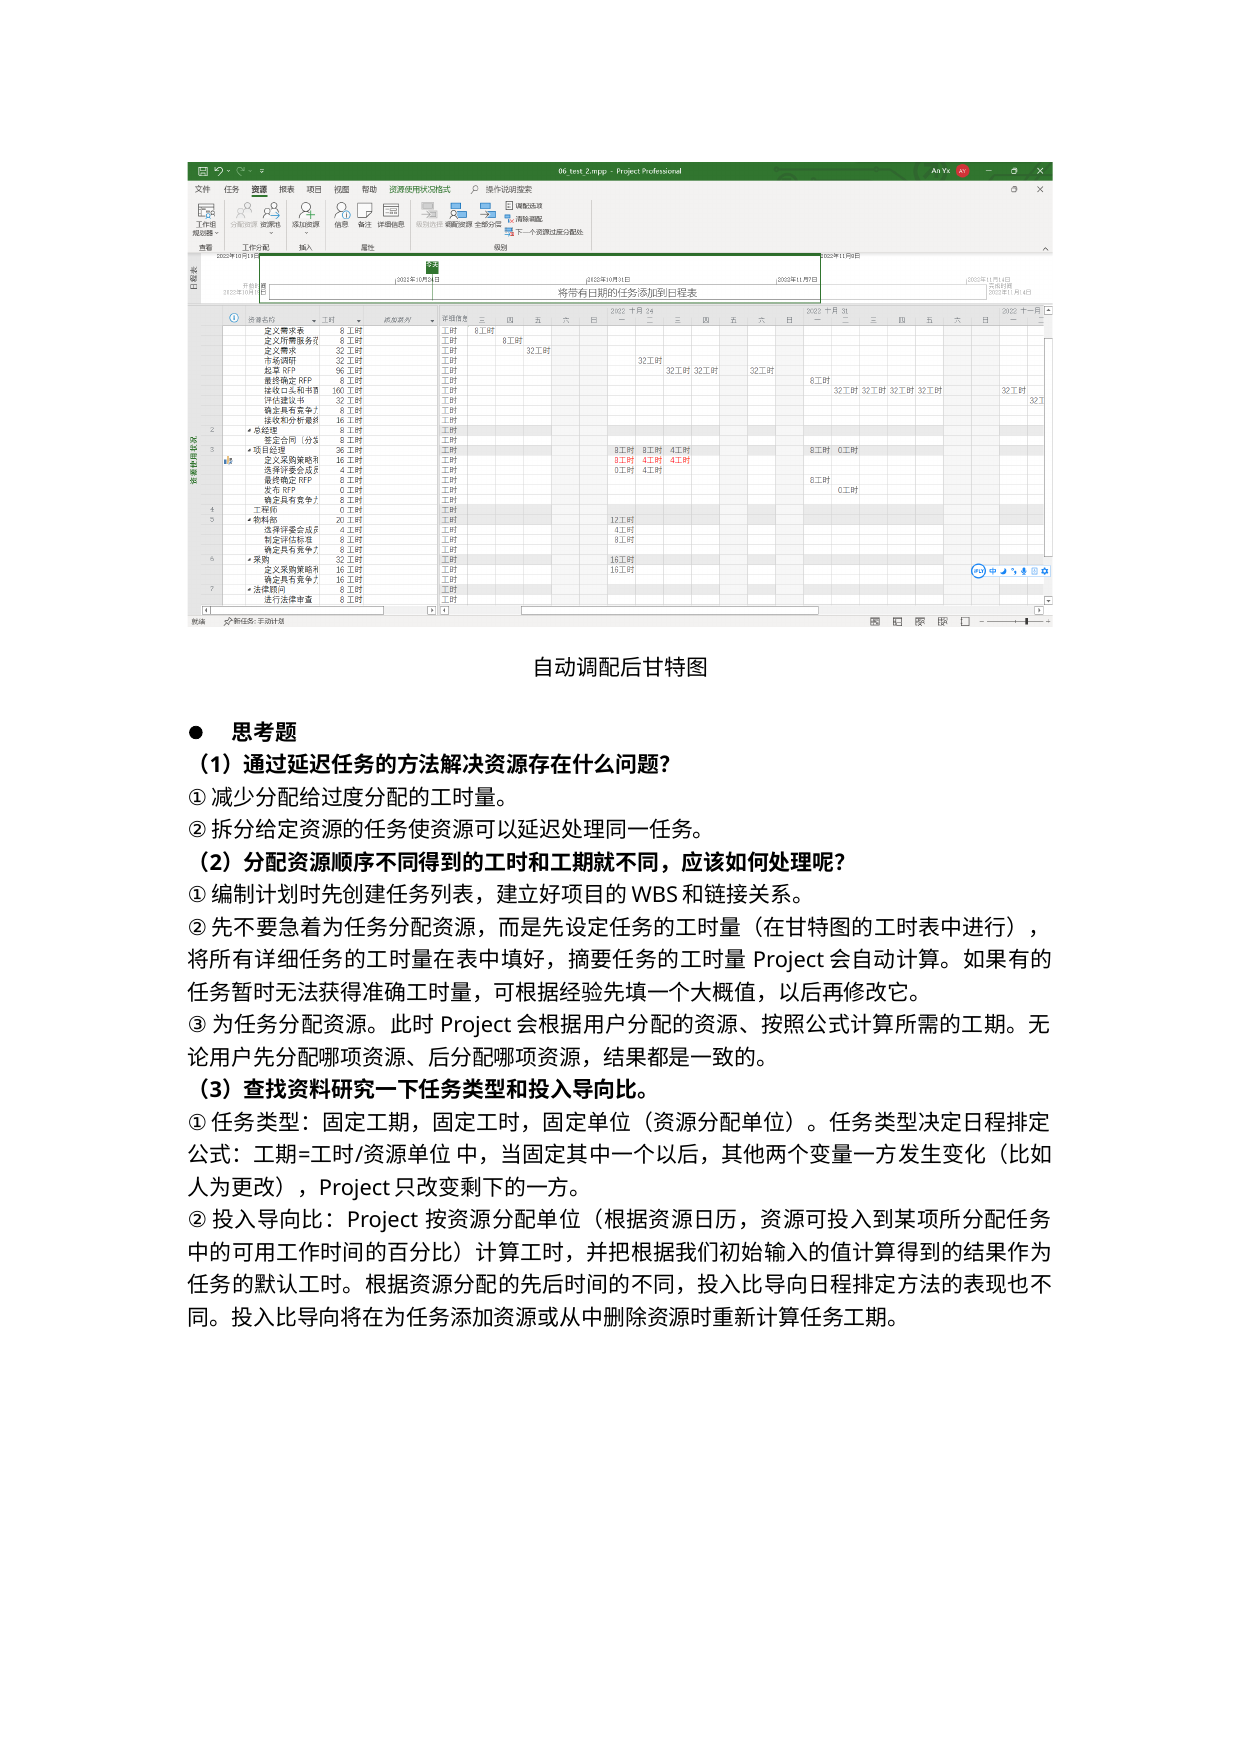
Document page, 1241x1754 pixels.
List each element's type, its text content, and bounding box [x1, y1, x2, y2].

picture [187, 162, 1053, 627]
text ①任务类型：固定工期，固定工时，固定单位（资源分配单位）。任务类型决定日程排定公式：工期=工时/资源单位 中，当固定其中一个以后，其他两个变量一方发生变化（比如人为更改），Project只改变剩下的一方。 [187, 1104, 1053, 1202]
text ③为任务分配资源。此时Project会根据用户分配的资源、按照公式计算所需的工期。无论用户先分配哪项资源、后分配哪项资源，结果都是一致的。 [187, 1007, 1053, 1072]
text ①减少分配给过度分配的工时量。 [187, 779, 1053, 812]
text （3）查找资料研究一下任务类型和投入导向比。 [187, 1072, 1053, 1104]
text ②先不要急着为任务分配资源，而是先设定任务的工时量（在甘特图的工时表中进行），将所有详细任务的工时量在表中填好，摘要任务的工时量Project会自动计算。如果有的任务暂时无法获得准确工时量，可根据经验先填一个大概值，以后再修改它。 [187, 909, 1053, 1007]
text ②投入导向比：Project 按资源分配单位（根据资源日历，资源可投入到某项所分配任务中的可用工作时间的百分比）计算工时，并把根据我们初始输入的值计算得到的结果作为任务的默认工时。根据资源分配的先后时间的不同，投入比导向日程排定方法的表现也不同。投入比导向将在为任务添加资源或从中删除资源时重新计算任务工期。 [187, 1202, 1053, 1332]
list 思考题 [187, 714, 1053, 747]
text （1）通过延迟任务的方法解决资源存在什么问题？ [187, 747, 1053, 779]
text （2）分配资源顺序不同得到的工时和工期就不同，应该如何处理呢？ [187, 844, 1053, 877]
text ①编制计划时先创建任务列表，建立好项目的WBS和链接关系。 [187, 877, 1053, 909]
text 自动调配后甘特图 [187, 649, 1053, 682]
text ②拆分给定资源的任务使资源可以延迟处理同一任务。 [187, 812, 1053, 844]
